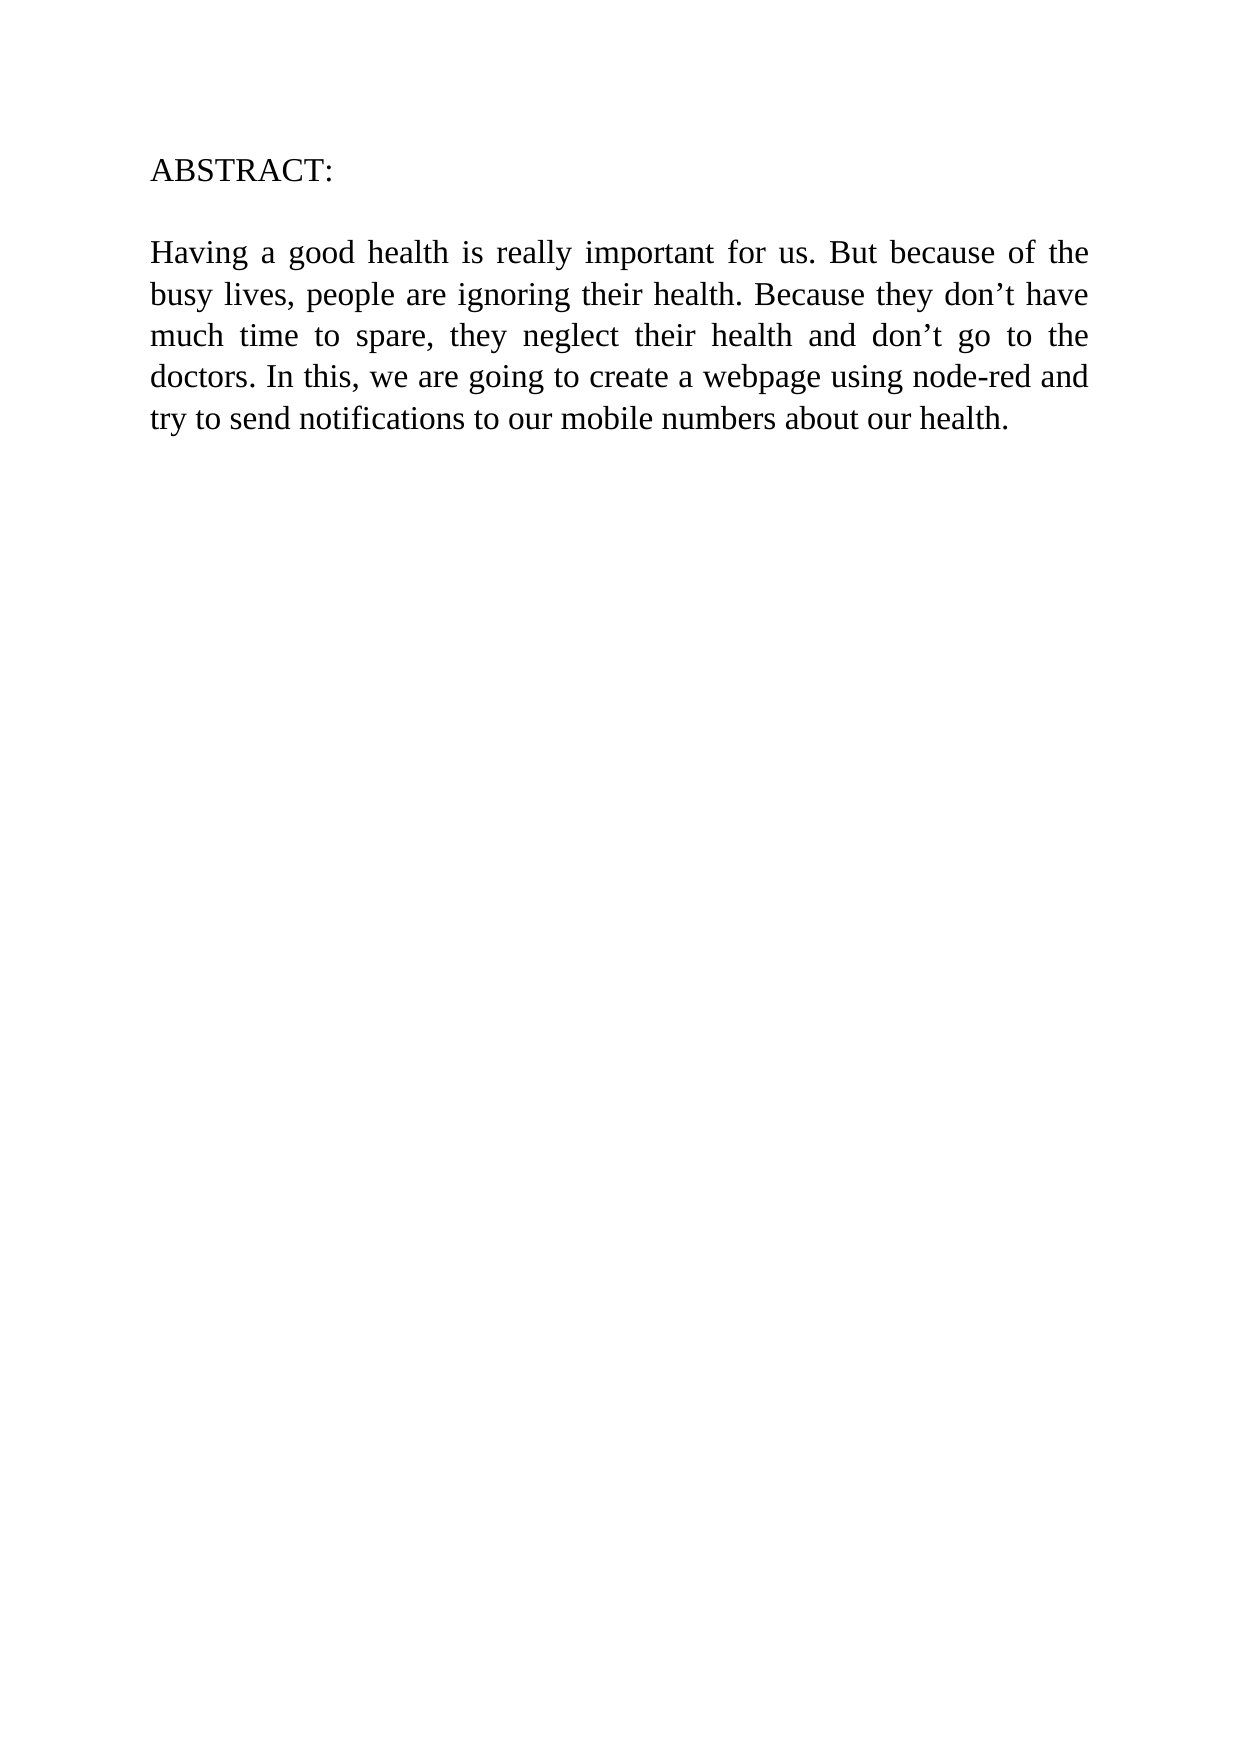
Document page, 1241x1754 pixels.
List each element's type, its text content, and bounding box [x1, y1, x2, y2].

text Having a good health is really important for us. But because of the busy lives, people are ignoring their health. Because they don’t have much time to spare, they neglect their health and don’t go to the doctors. In this, we are going to create a webpage using node-red and try to send notifications to our mobile numbers about our health. [150, 233, 1090, 436]
text ABSTRACT: [150, 150, 1090, 188]
